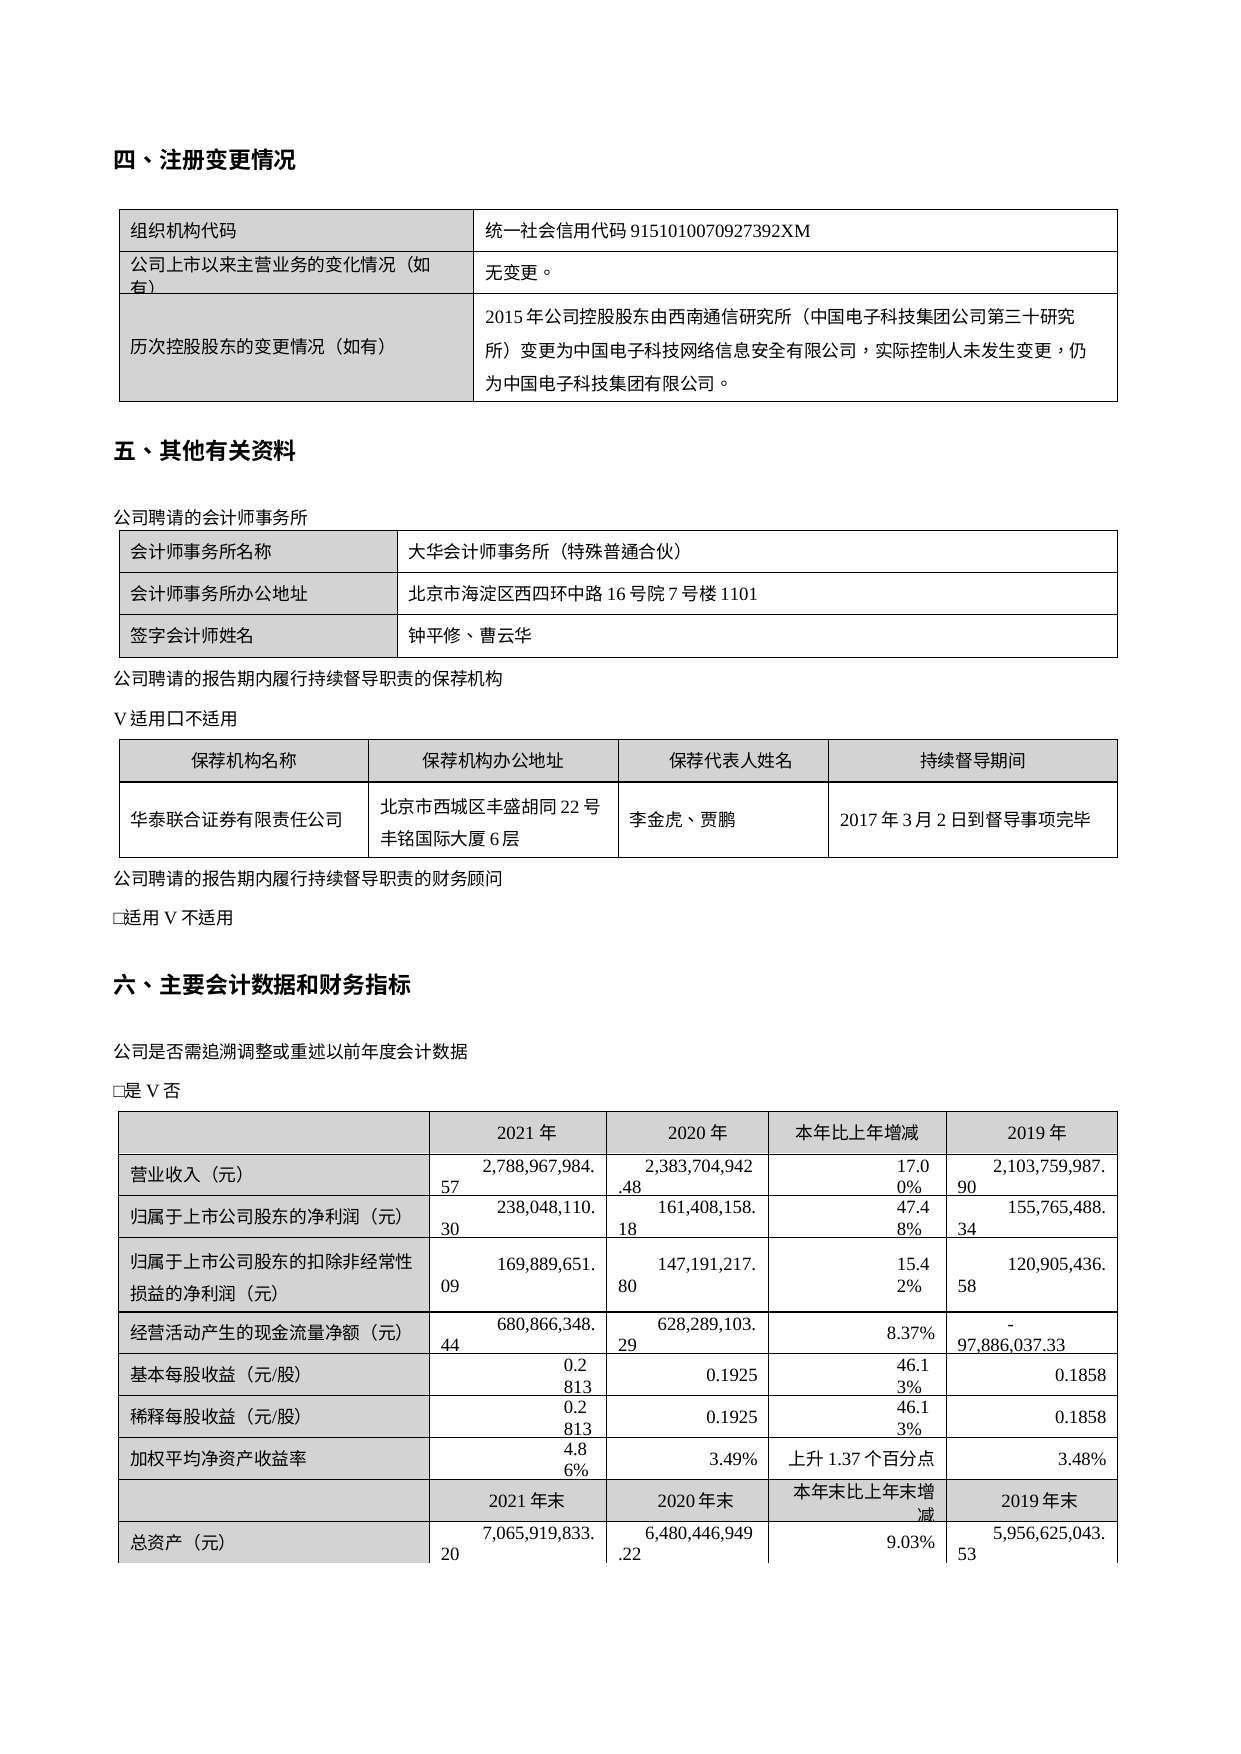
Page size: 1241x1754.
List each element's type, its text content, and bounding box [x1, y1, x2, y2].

table_cell 归属于上市公司股东的净利润（元） [119, 1196, 429, 1237]
table_cell 9.03% [769, 1522, 946, 1563]
table_cell 46.13% [769, 1354, 946, 1395]
table_cell 17.00% [769, 1155, 946, 1195]
table_cell 0.2813 [430, 1396, 606, 1437]
text □适用V不适用 [113, 905, 1123, 929]
table_cell 2,103,759,987.90 [947, 1155, 1117, 1195]
table_cell 2,788,967,984.57 [430, 1155, 606, 1195]
table_cell 120,905,436.58 [947, 1238, 1117, 1311]
table_cell 会计师事务所办公地址 [120, 573, 397, 614]
table_header 大华会计师事务所（特殊普通合伙） [398, 531, 1117, 572]
table_cell [119, 1480, 429, 1521]
table_cell 总资产（元） [119, 1522, 429, 1563]
table_cell 北京市海淀区西四环中路16号院7号楼1101 [398, 573, 1117, 614]
table_cell -97,886,037.33 [947, 1313, 1117, 1353]
table_cell 155,765,488.34 [947, 1196, 1117, 1237]
text 公司聘请的报告期内履行持续督导职责的财务顾问 [113, 866, 1123, 891]
table_cell 0.1925 [607, 1396, 768, 1437]
table_cell 签字会计师姓名 [120, 615, 397, 657]
text 公司聘请的会计师事务所 [113, 506, 1123, 530]
table_header 统一社会信用代码9151010070927392XM [474, 210, 1117, 251]
table_cell 238,048,110.30 [430, 1196, 606, 1237]
table_header 保荐机构办公地址 [369, 740, 618, 781]
table_cell 0.1925 [607, 1354, 768, 1395]
table_cell 华泰联合证券有限责任公司 [120, 783, 368, 857]
table_cell 加权平均净资产收益率 [119, 1438, 429, 1479]
table_header 本年比上年增减 [769, 1112, 946, 1153]
table_header 会计师事务所名称 [120, 531, 397, 572]
table_cell 归属于上市公司股东的扣除非经常性 损益的净利润（元） [119, 1238, 429, 1311]
table_cell 2,383,704,942.48 [607, 1155, 768, 1195]
table_cell 上升1.37个百分点 [769, 1438, 946, 1479]
table_cell 4.86% [430, 1438, 606, 1479]
text V适用口不适用 [113, 705, 1123, 731]
table_header 2020 年 [607, 1112, 768, 1153]
table_cell 0.1858 [947, 1396, 1117, 1437]
table_cell 营业收入（元） [119, 1155, 429, 1195]
table_cell 钟平修、曹云华 [398, 615, 1117, 657]
table_header 持续督导期间 [829, 740, 1117, 781]
table_cell 稀释每股收益（元/股） [119, 1396, 429, 1437]
table_cell 3.48% [947, 1438, 1117, 1479]
table_cell 经营活动产生的现金流量净额（元） [119, 1313, 429, 1353]
table_cell 15.42% [769, 1238, 946, 1311]
table_cell 5,956,625,043.53 [947, 1522, 1117, 1563]
table_cell 169,889,651.09 [430, 1238, 606, 1311]
table_cell 628,289,103.29 [607, 1313, 768, 1353]
table_cell 2019年末 [947, 1480, 1117, 1521]
table_cell 161,408,158.18 [607, 1196, 768, 1237]
table_cell 无变更。 [474, 252, 1117, 293]
table_cell 2021年末 [430, 1480, 606, 1521]
table_cell 46.13% [769, 1396, 946, 1437]
table_cell 3.49% [607, 1438, 768, 1479]
table_header 2019 年 [947, 1112, 1117, 1153]
table_cell 0.2813 [430, 1354, 606, 1395]
table_cell 2020年末 [607, 1480, 768, 1521]
table_cell 2015年公司控股股东由西南通信研究所（中国电子科技集团公司第三十研究 所）变更为中国电子科技网络信息安全有限公司，实际控制人未发生变更，仍 为中国电子科技集团有限公司。 [474, 294, 1117, 401]
table_cell 历次控股股东的变更情况（如有） [120, 294, 473, 401]
table_cell 47.48% [769, 1196, 946, 1237]
table_cell 147,191,217.80 [607, 1238, 768, 1311]
table_cell 0.1858 [947, 1354, 1117, 1395]
table_cell 北京市西城区丰盛胡同22号 丰铭国际大厦6层 [369, 783, 618, 857]
table_header 组织机构代码 [120, 210, 473, 251]
table_header 保荐机构名称 [120, 740, 368, 781]
table_cell 2017年3月2日到督导事项完毕 [829, 783, 1117, 857]
text 公司聘请的报告期内履行持续督导职责的保荐机构 [113, 666, 1123, 691]
table_cell 李金虎、贾鹏 [619, 783, 828, 857]
subtitle 六、主要会计数据和财务指标 [113, 969, 1123, 1000]
table_cell 6,480,446,949.22 [607, 1522, 768, 1563]
subtitle 五、其他有关资料 [113, 435, 1123, 466]
table_cell 本年末比上年末增减 [769, 1480, 946, 1521]
text 公司是否需追溯调整或重述以前年度会计数据 [113, 1040, 1123, 1064]
table_header 保荐代表人姓名 [619, 740, 828, 781]
table_cell 7,065,919,833.20 [430, 1522, 606, 1563]
table_cell 680,866,348.44 [430, 1313, 606, 1353]
table_cell 公司上市以来主营业务的变化情况（如有） [120, 252, 473, 293]
table_cell 基本每股收益（元/股） [119, 1354, 429, 1395]
table_header 2021 年 [430, 1112, 606, 1153]
subtitle 四、注册变更情况 [113, 144, 1123, 175]
table_cell 8.37% [769, 1313, 946, 1353]
table_header [119, 1112, 429, 1153]
text □是V否 [113, 1078, 1123, 1103]
